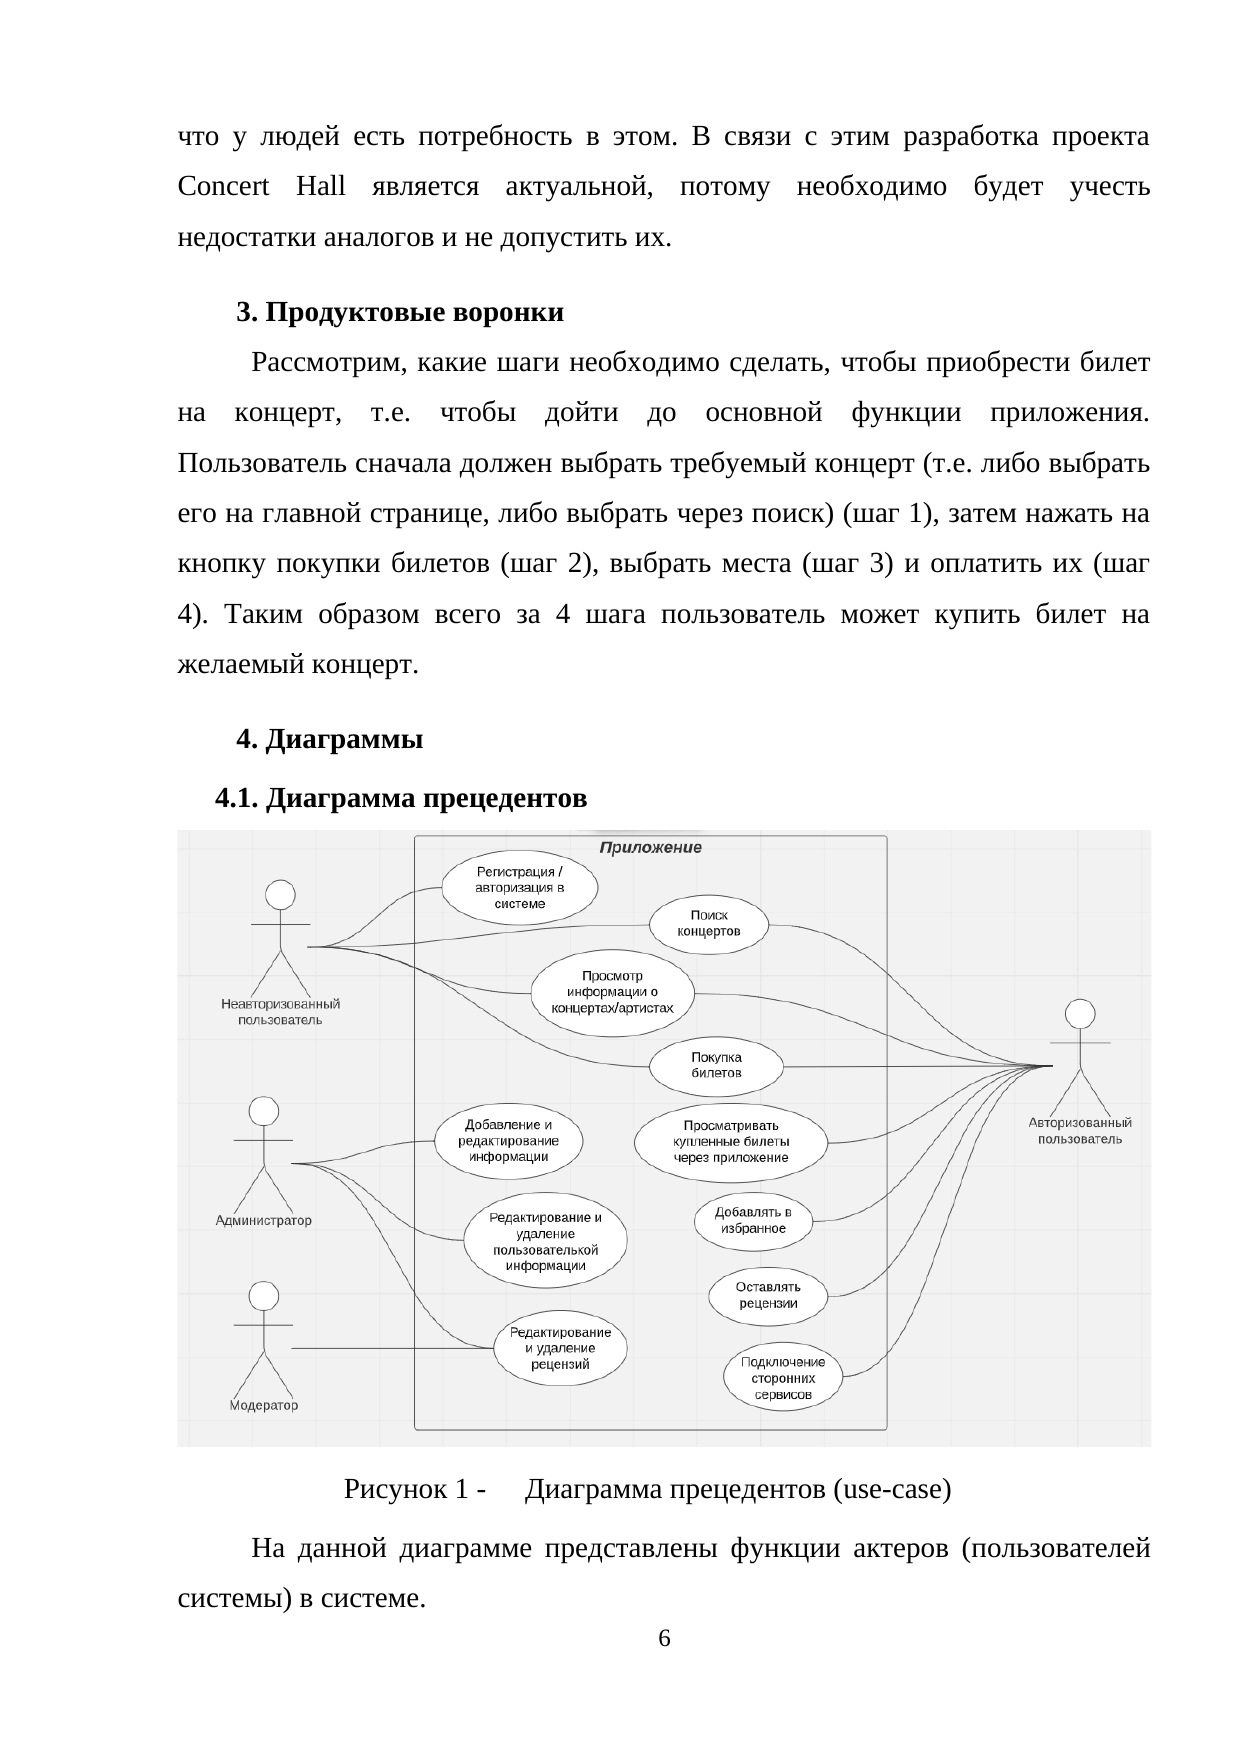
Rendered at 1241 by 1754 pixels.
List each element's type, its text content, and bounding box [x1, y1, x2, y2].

picture [177, 830, 1152, 1447]
text Диаграммы [236, 721, 1152, 755]
text Продуктовые воронки [236, 294, 1152, 328]
text Рассмотрим, какие шаги необходимо сделать, чтобы приобрести билет на концерт, т.е. чтобы дойти до основной функции приложения. Пользователь сначала должен выбрать требуемый концерт (т.е. либо выбрать его на главной странице, либо выбрать через поиск) (шаг 1), затем нажать на кнопку покупки билетов (шаг 2), выбрать места (шаг 3) и оплатить их (шаг 4). Таким образом всего за 4 шага пользователь может купить билет на желаемый концерт. [177, 344, 1152, 680]
text Диаграмма прецедентов [215, 780, 1152, 813]
text Диаграмма прецедентов (use-case) [215, 1471, 1152, 1505]
text На данной диаграмме представлены функции актеров (пользователей системы) в системе. [177, 1530, 1152, 1614]
